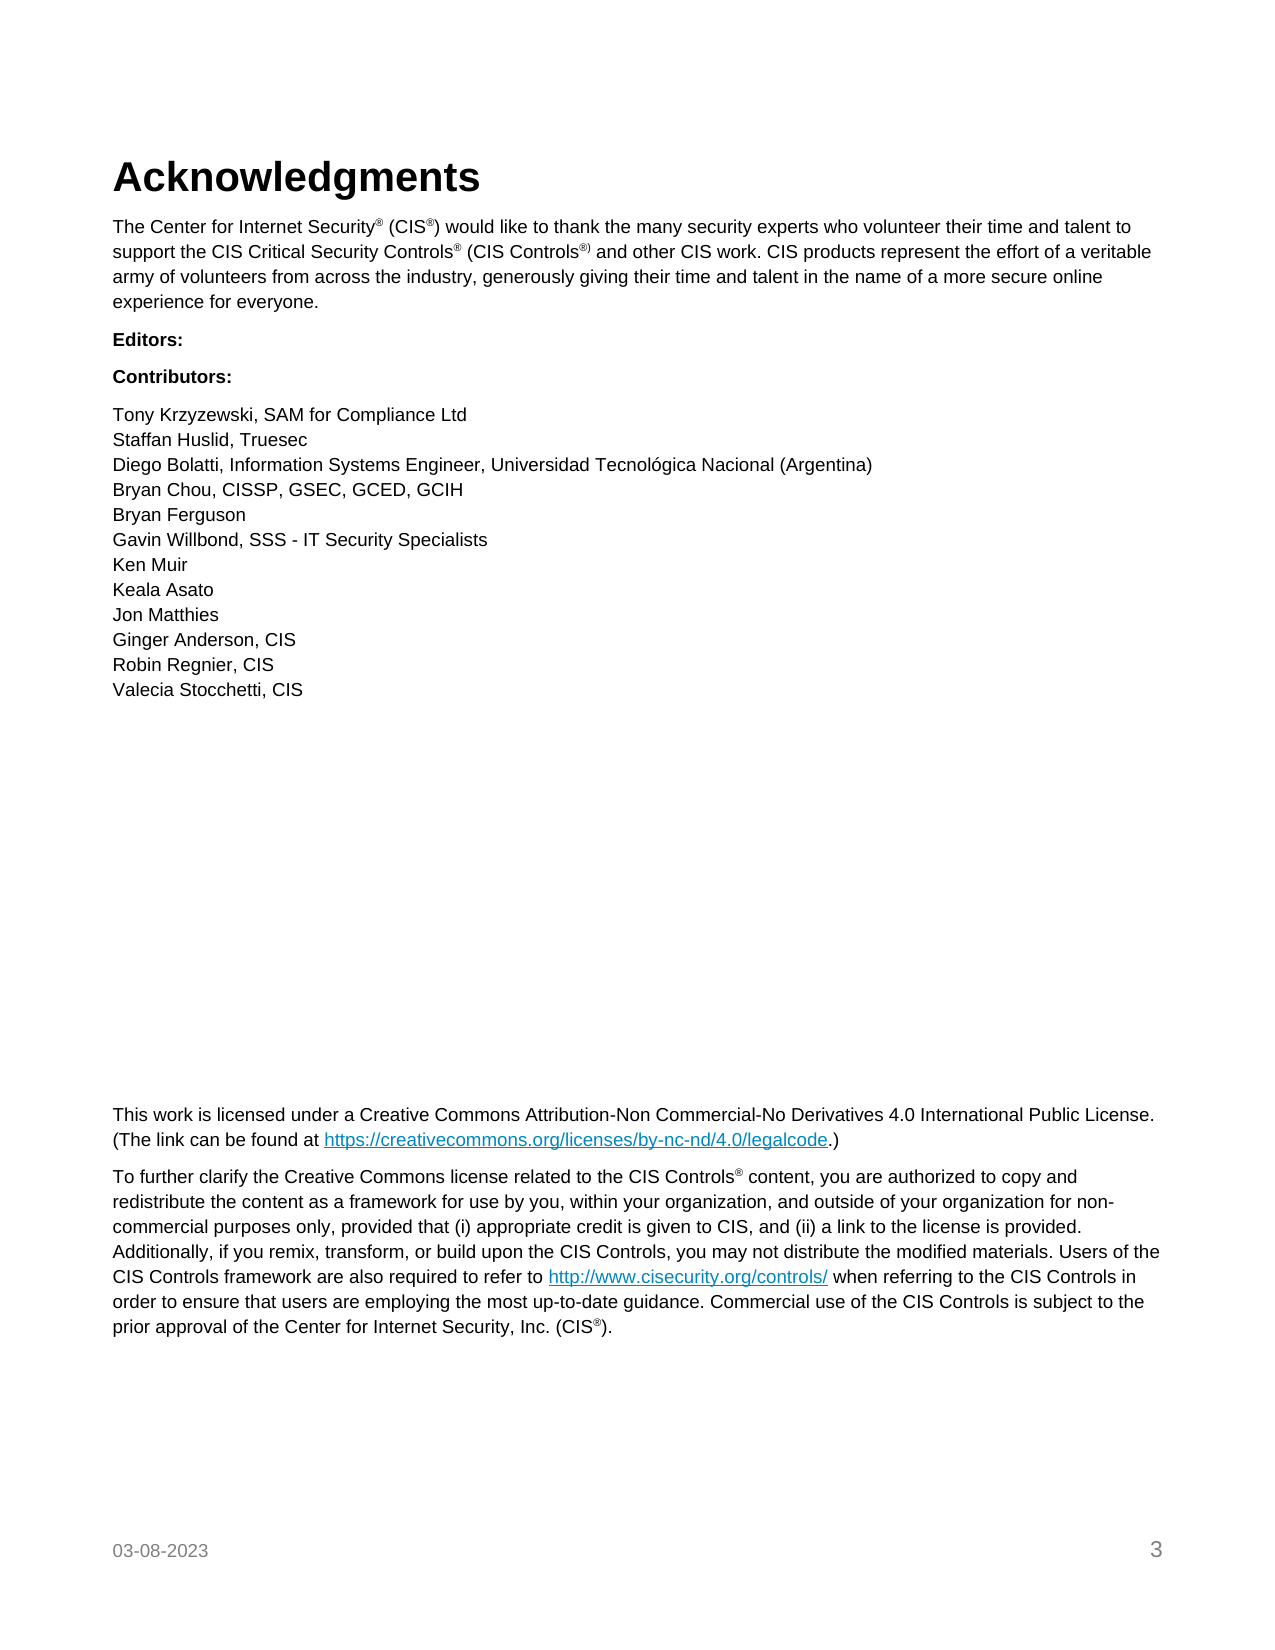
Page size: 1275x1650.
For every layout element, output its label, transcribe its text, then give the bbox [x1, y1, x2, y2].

text Tony Krzyzewski, SAM for Compliance Ltd Staffan Huslid, Truesec Diego Bolatti, Information Systems Engineer, Universidad Tecnológica Nacional (Argentina) Bryan Chou, CISSP, GSEC, GCED, GCIH Bryan Ferguson Gavin Willbond, SSS - IT Security Specialists Ken Muir Keala Asato Jon Matthies Ginger Anderson, CIS Robin Regnier, CIS Valecia Stocchetti, CIS [112, 400, 1162, 750]
text This work is licensed under a Creative Commons Attribution-Non Commercial-No Derivatives 4.0 International Public License. (The link can be found at https://creativecommons.org/licenses/by-nc-nd/4.0/legalcode.) [112, 1100, 1162, 1150]
text The Center for Internet Security® (CIS®) would like to thank the many security experts who volunteer their time and talent to support the CIS Critical Security Controls® (CIS Controls®) and other CIS work. CIS products represent the effort of a veritable army of volunteers from across the industry, generously giving their time and talent in the name of a more secure online experience for everyone. [112, 212, 1162, 312]
text To further clarify the Creative Commons license related to the CIS Controls® content, you are authorized to copy and redistribute the content as a framework for use by you, within your organization, and outside of your organization for non-commercial purposes only, provided that (i) appropriate credit is given to CIS, and (ii) a link to the license is provided. Additionally, if you remix, transform, or build upon the CIS Controls, you may not distribute the modified materials. Users of the CIS Controls framework are also required to refer to http://www.cisecurity.org/controls/ when referring to the CIS Controls in order to ensure that users are employing the most up-to-date guidance. Commercial use of the CIS Controls is subject to the prior approval of the Center for Internet Security, Inc. (CIS®). [112, 1162, 1162, 1337]
subtitle Acknowledgments [112, 150, 1162, 200]
text Contributors: [112, 362, 1162, 387]
text Editors: [112, 325, 1162, 350]
